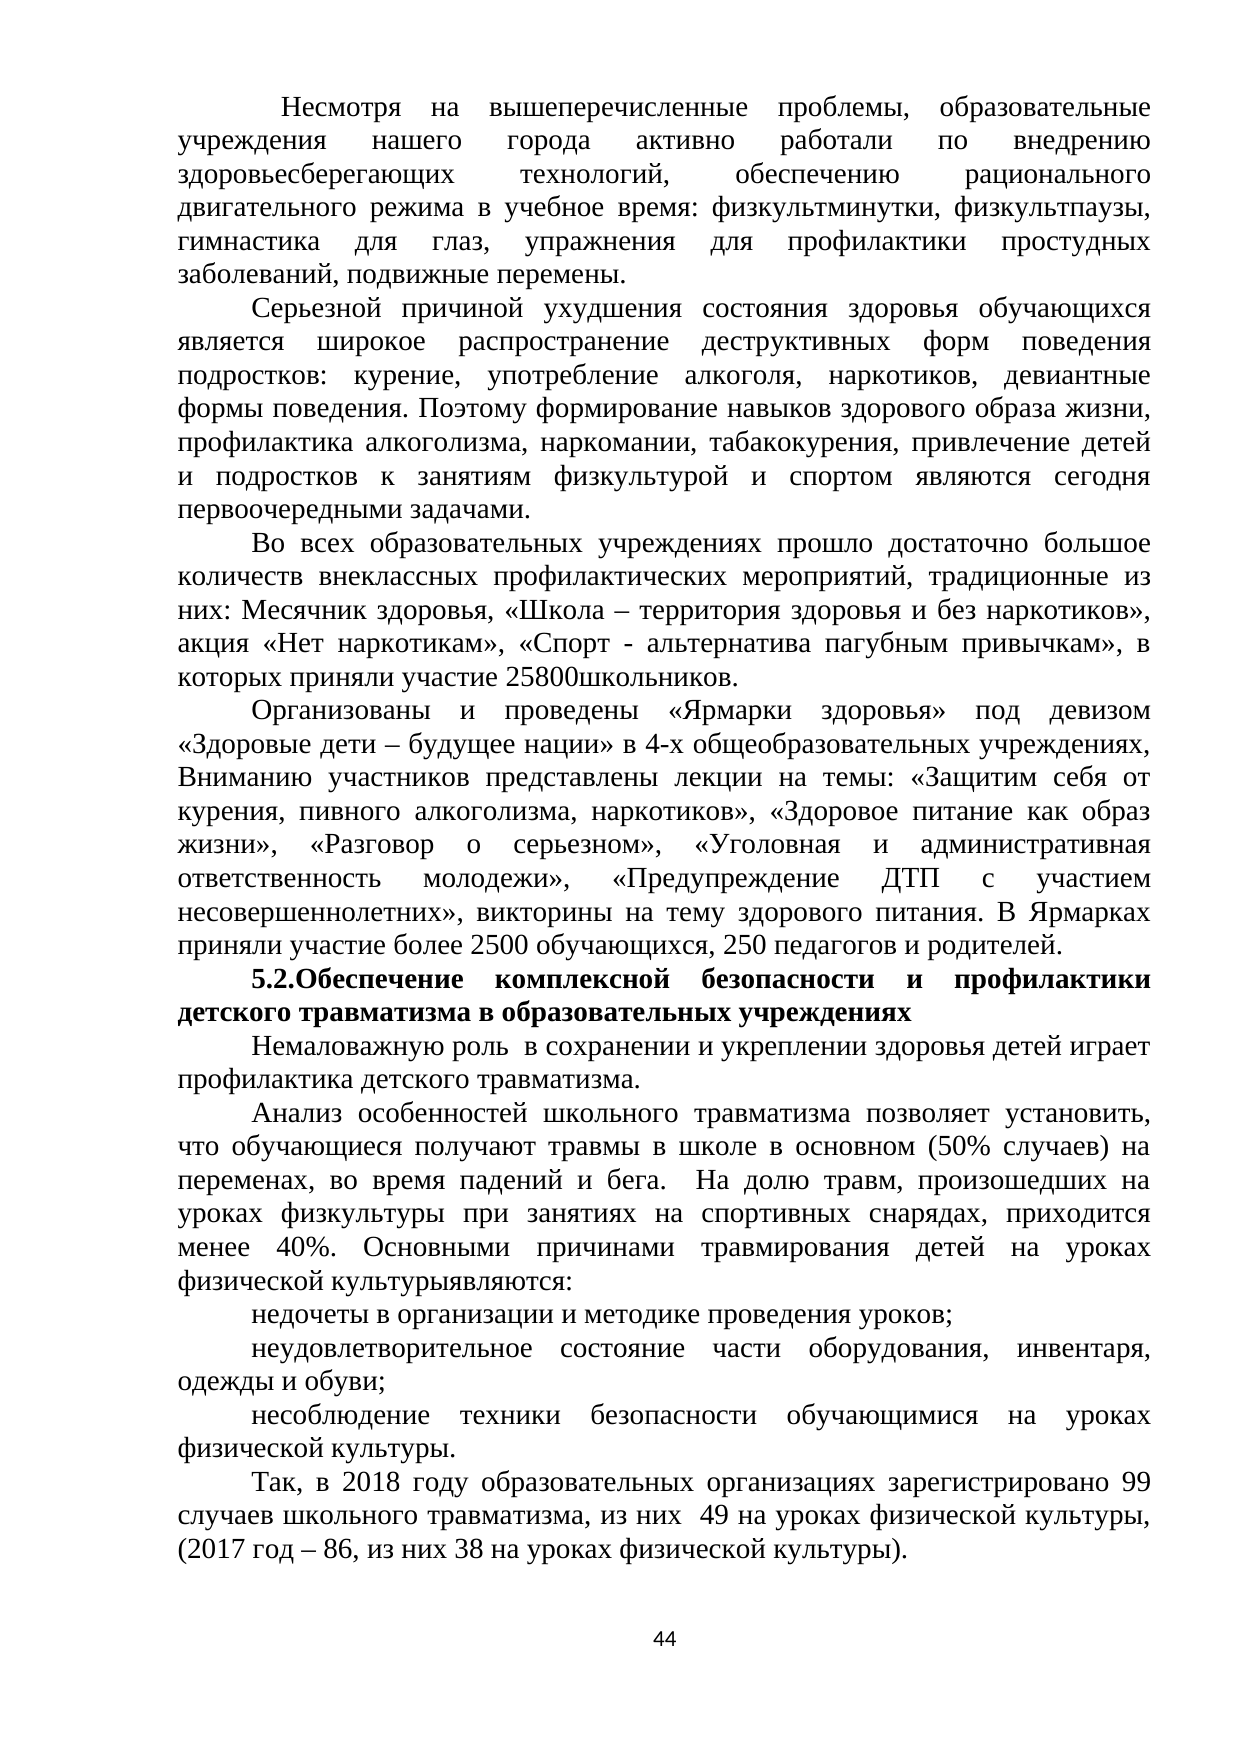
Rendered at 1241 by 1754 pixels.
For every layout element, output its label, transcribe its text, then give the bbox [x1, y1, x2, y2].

text Немаловажную роль в сохранении и укреплении здоровья детей играет профилактика детского травматизма. [177, 1028, 1152, 1095]
text несоблюдение техники безопасности обучающимися на уроках физической культуры. [177, 1397, 1152, 1464]
text Так, в 2018 году образовательных организациях зарегистрировано 99 случаев школьного травматизма, из них 49 на уроках физической культуры, (2017 год – 86, из них 38 на уроках физической культуры). [177, 1464, 1152, 1564]
text недочеты в организации и методике проведения уроков; [177, 1296, 1152, 1330]
text Несмотря на вышеперечисленные проблемы, образовательные учреждения нашего города активно работали по внедрению здоровьесберегающих технологий, обеспечению рационального двигательного режима в учебное время: физкультминутки, физкультпаузы, гимнастика для глаз, упражнения для профилактики простудных заболеваний, подвижные перемены. [177, 89, 1152, 290]
text Во всех образовательных учреждениях прошло достаточно большое количеств внеклассных профилактических мероприятий, традиционные из них: Месячник здоровья, «Школа – территория здоровья и без наркотиков», акция «Нет наркотикам», «Спорт - альтернатива пагубным привычкам», в которых приняли участие 25800школьников. [177, 525, 1152, 692]
text неудовлетворительное состояние части оборудования, инвентаря, одежды и обуви; [177, 1330, 1152, 1397]
text Серьезной причиной ухудшения состояния здоровья обучающихся является широкое распространение деструктивных форм поведения подростков: курение, употребление алкоголя, наркотиков, девиантные формы поведения. Поэтому формирование навыков здорового образа жизни, профилактика алкоголизма, наркомании, табакокурения, привлечение детей и подростков к занятиям физкультурой и спортом являются сегодня первоочередными задачами. [177, 290, 1152, 525]
text Анализ особенностей школьного травматизма позволяет установить, что обучающиеся получают травмы в школе в основном (50% случаев) на переменах, во время падений и бега. На долю травм, произошедших на уроках физкультуры при занятиях на спортивных снарядах, приходится менее 40%. Основными причинами травмирования детей на уроках физической культурыявляются: [177, 1095, 1152, 1296]
text Организованы и проведены «Ярмарки здоровья» под девизом «Здоровые дети – будущее нации» в 4-х общеобразовательных учреждениях, Вниманию участников представлены лекции на темы: «Защитим себя от курения, пивного алкоголизма, наркотиков», «Здоровое питание как образ жизни», «Разговор о серьезном», «Уголовная и административная ответственность молодежи», «Предупреждение ДТП с участием несовершеннолетних», викторины на тему здорового питания. В Ярмарках приняли участие более 2500 обучающихся, 250 педагогов и родителей. [177, 692, 1152, 961]
text 5.2.Обеспечение комплексной безопасности и профилактики детского травматизма в образовательных учреждениях [177, 961, 1152, 1028]
